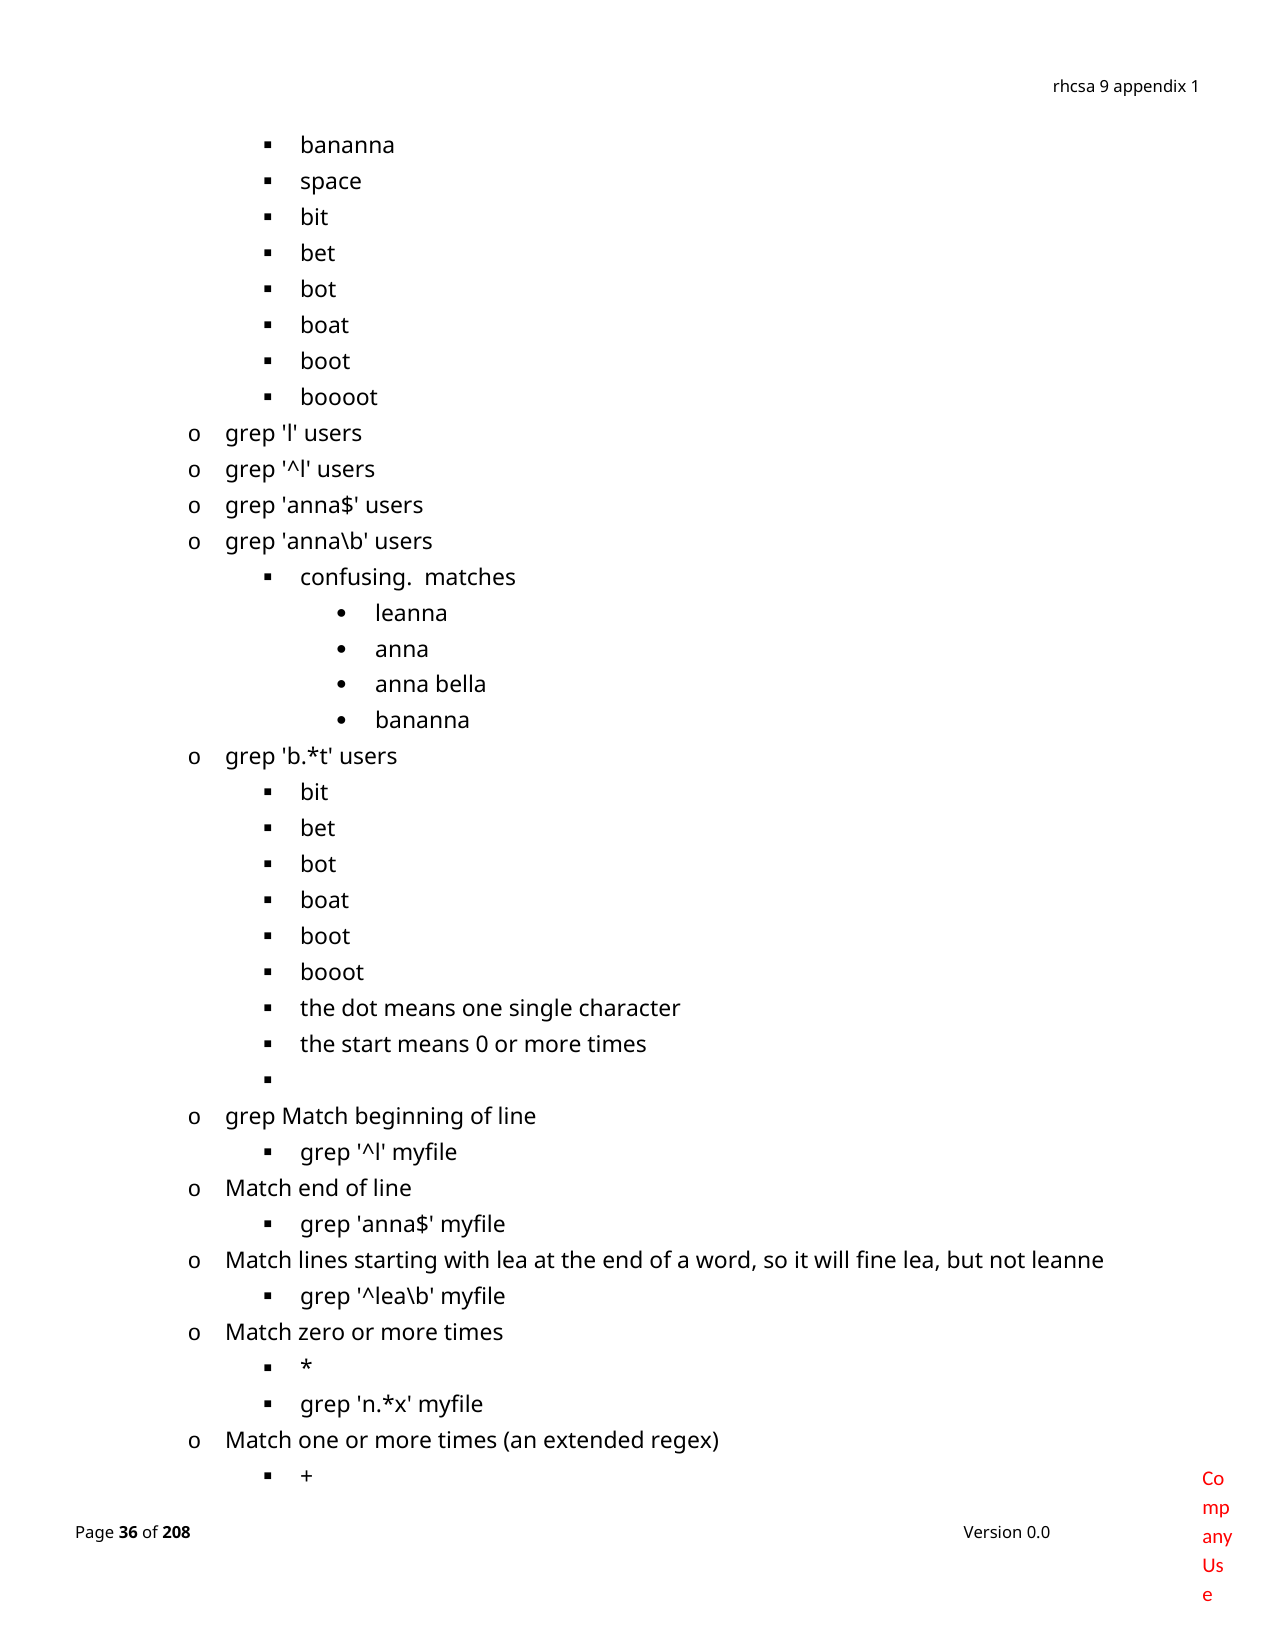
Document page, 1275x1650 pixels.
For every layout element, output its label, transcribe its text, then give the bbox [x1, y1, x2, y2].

list the start means 0 or more times [262, 1028, 1200, 1059]
list boot [262, 920, 1200, 951]
list grep 'anna$' users [187, 488, 1200, 520]
list booot [262, 956, 1200, 987]
list bit [262, 776, 1200, 808]
list bananna [262, 129, 1200, 160]
list anna [337, 632, 1200, 664]
list bot [262, 273, 1200, 304]
list space [262, 165, 1200, 196]
list grep 'n.*x' myfile [262, 1388, 1200, 1419]
list boooot [262, 381, 1200, 412]
list grep 'anna$' myfile [262, 1208, 1200, 1239]
list grep '^l' users [187, 452, 1200, 484]
list grep '^lea\b' myfile [262, 1280, 1200, 1311]
list boat [262, 309, 1200, 340]
list grep 'anna\b' users [187, 524, 1200, 556]
list grep '^l' myfile [262, 1136, 1200, 1167]
list leanna [337, 597, 1200, 628]
list bot [262, 848, 1200, 879]
list Match one or more times (an extended regex) [187, 1424, 1200, 1455]
list grep Match beginning of line [187, 1100, 1200, 1131]
list Match lines starting with lea at the end of a word, so it will fine lea, but not leanne [187, 1244, 1200, 1275]
list bit [262, 201, 1200, 232]
list bet [262, 237, 1200, 268]
list boat [262, 884, 1200, 915]
list * [262, 1352, 1200, 1383]
list bet [262, 812, 1200, 843]
list confusing. matches [262, 561, 1200, 592]
list anna bella [337, 668, 1200, 700]
list bananna [337, 704, 1200, 736]
list Match zero or more times [187, 1316, 1200, 1347]
list + [262, 1460, 1200, 1491]
list grep 'l' users [187, 416, 1200, 448]
list grep 'b.*t' users [187, 740, 1200, 772]
list Match end of line [187, 1172, 1200, 1203]
list the dot means one single character [262, 992, 1200, 1023]
list boot [262, 344, 1200, 376]
